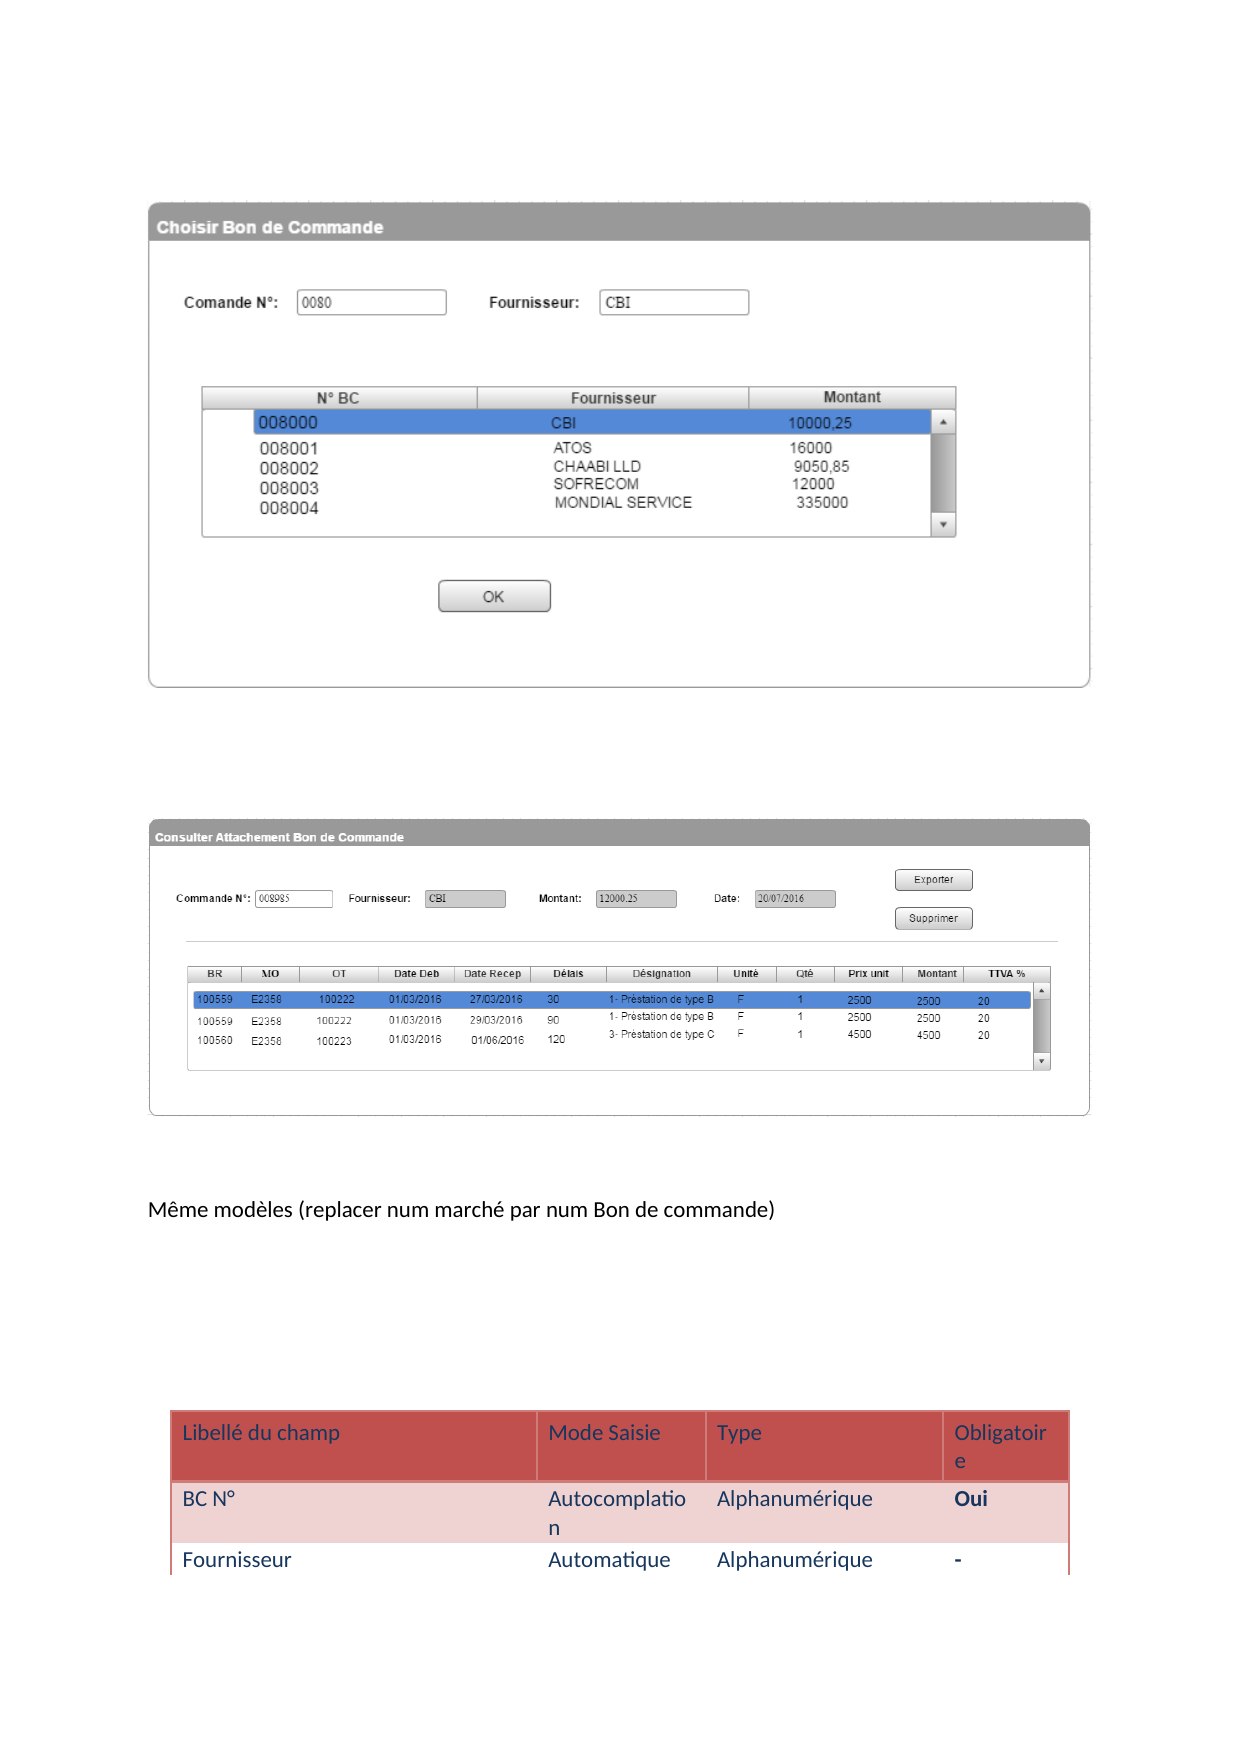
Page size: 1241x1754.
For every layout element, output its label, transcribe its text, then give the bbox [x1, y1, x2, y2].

text Même modèles (replacer num marché par num Bon de commande) [148, 1195, 1093, 1223]
table_cell Automatique [537, 1543, 706, 1575]
table_header Libellé du champ [172, 1412, 536, 1480]
table_cell - [943, 1543, 1068, 1575]
table_cell Oui [943, 1483, 1068, 1543]
table_cell Autocomplation [537, 1483, 706, 1543]
table_header Mode Saisie [538, 1412, 705, 1480]
table_header Type [707, 1412, 942, 1480]
table_cell BC N° [172, 1483, 537, 1543]
table_cell Fournisseur [172, 1543, 537, 1575]
table_cell Alphanumérique [706, 1483, 943, 1543]
picture [147, 200, 1093, 688]
picture [147, 818, 1092, 1117]
table_header Obligatoire [944, 1412, 1068, 1480]
table_cell Alphanumérique [706, 1543, 943, 1575]
